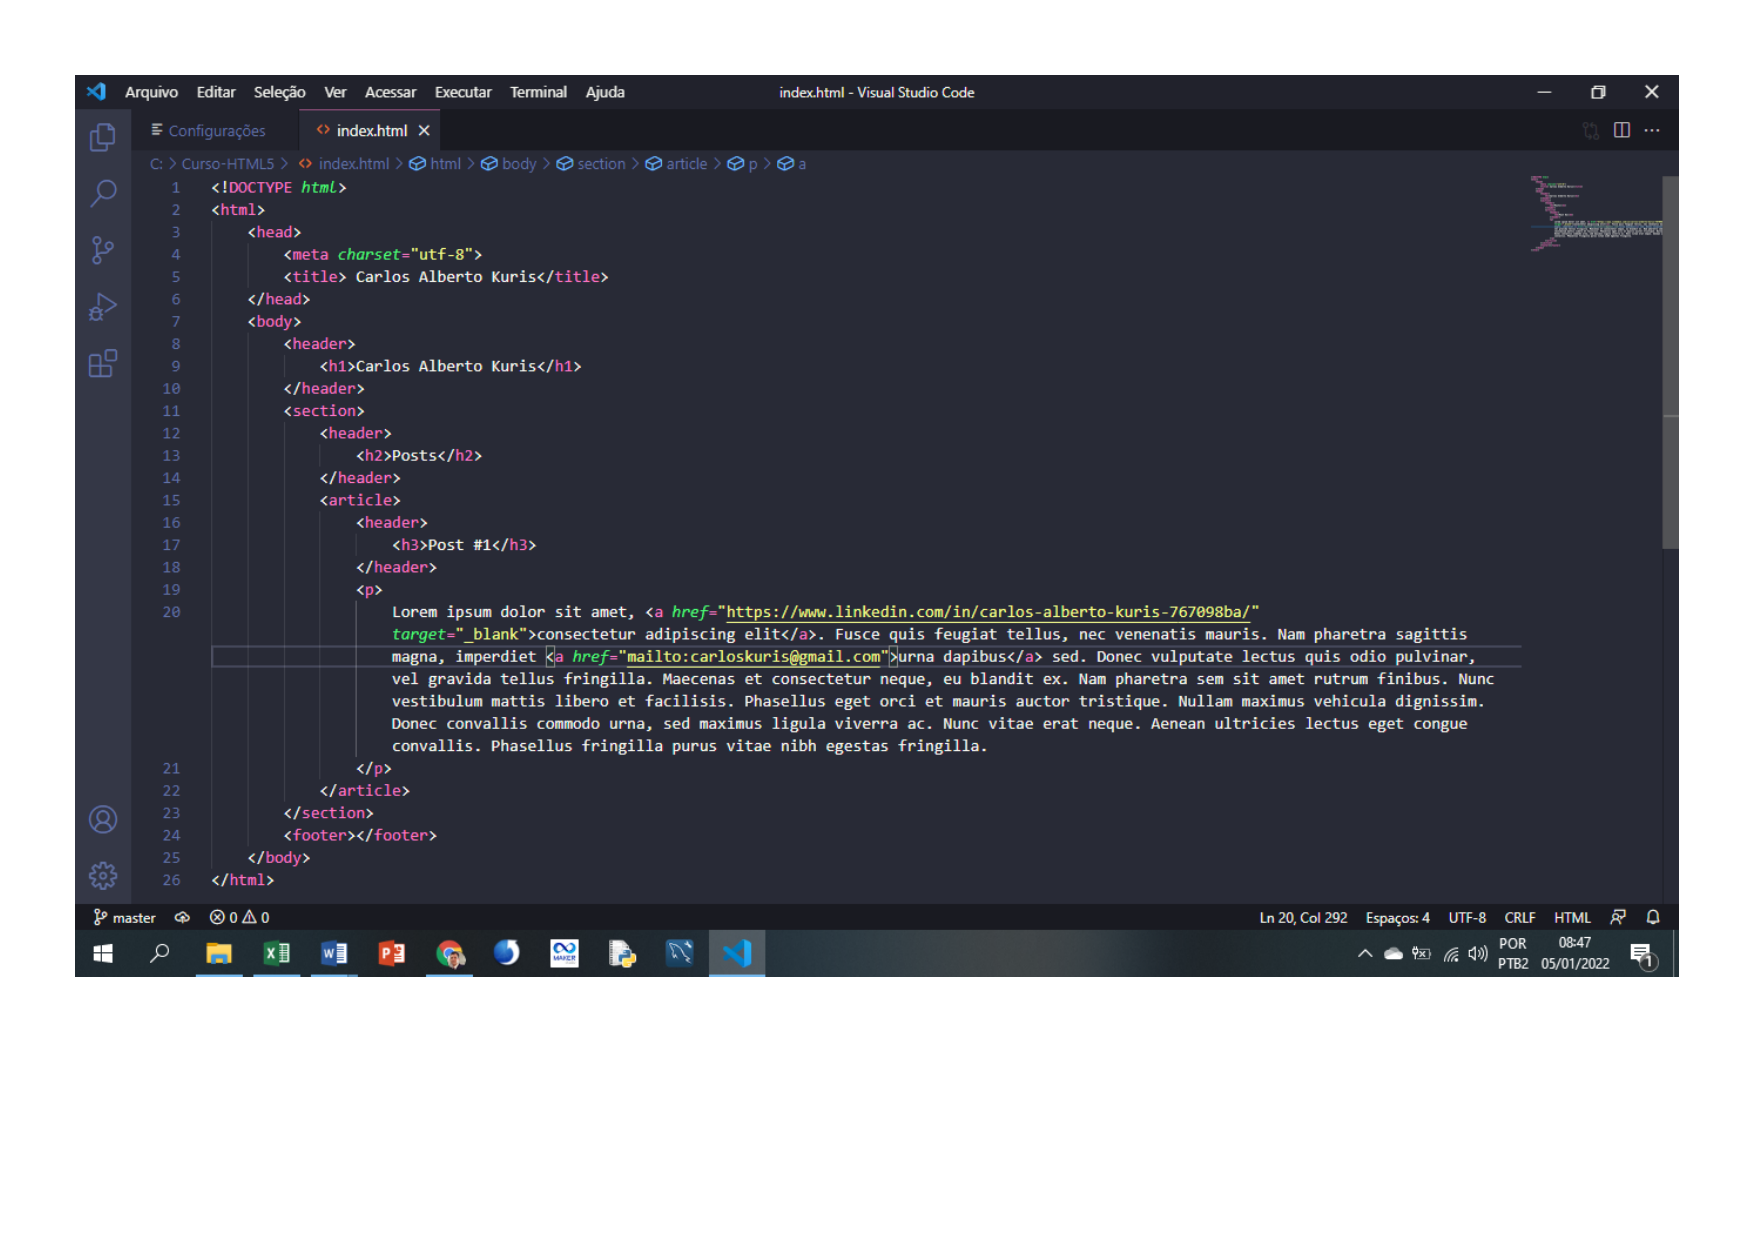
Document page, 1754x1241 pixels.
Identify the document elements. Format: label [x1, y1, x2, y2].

picture [75, 75, 1679, 977]
